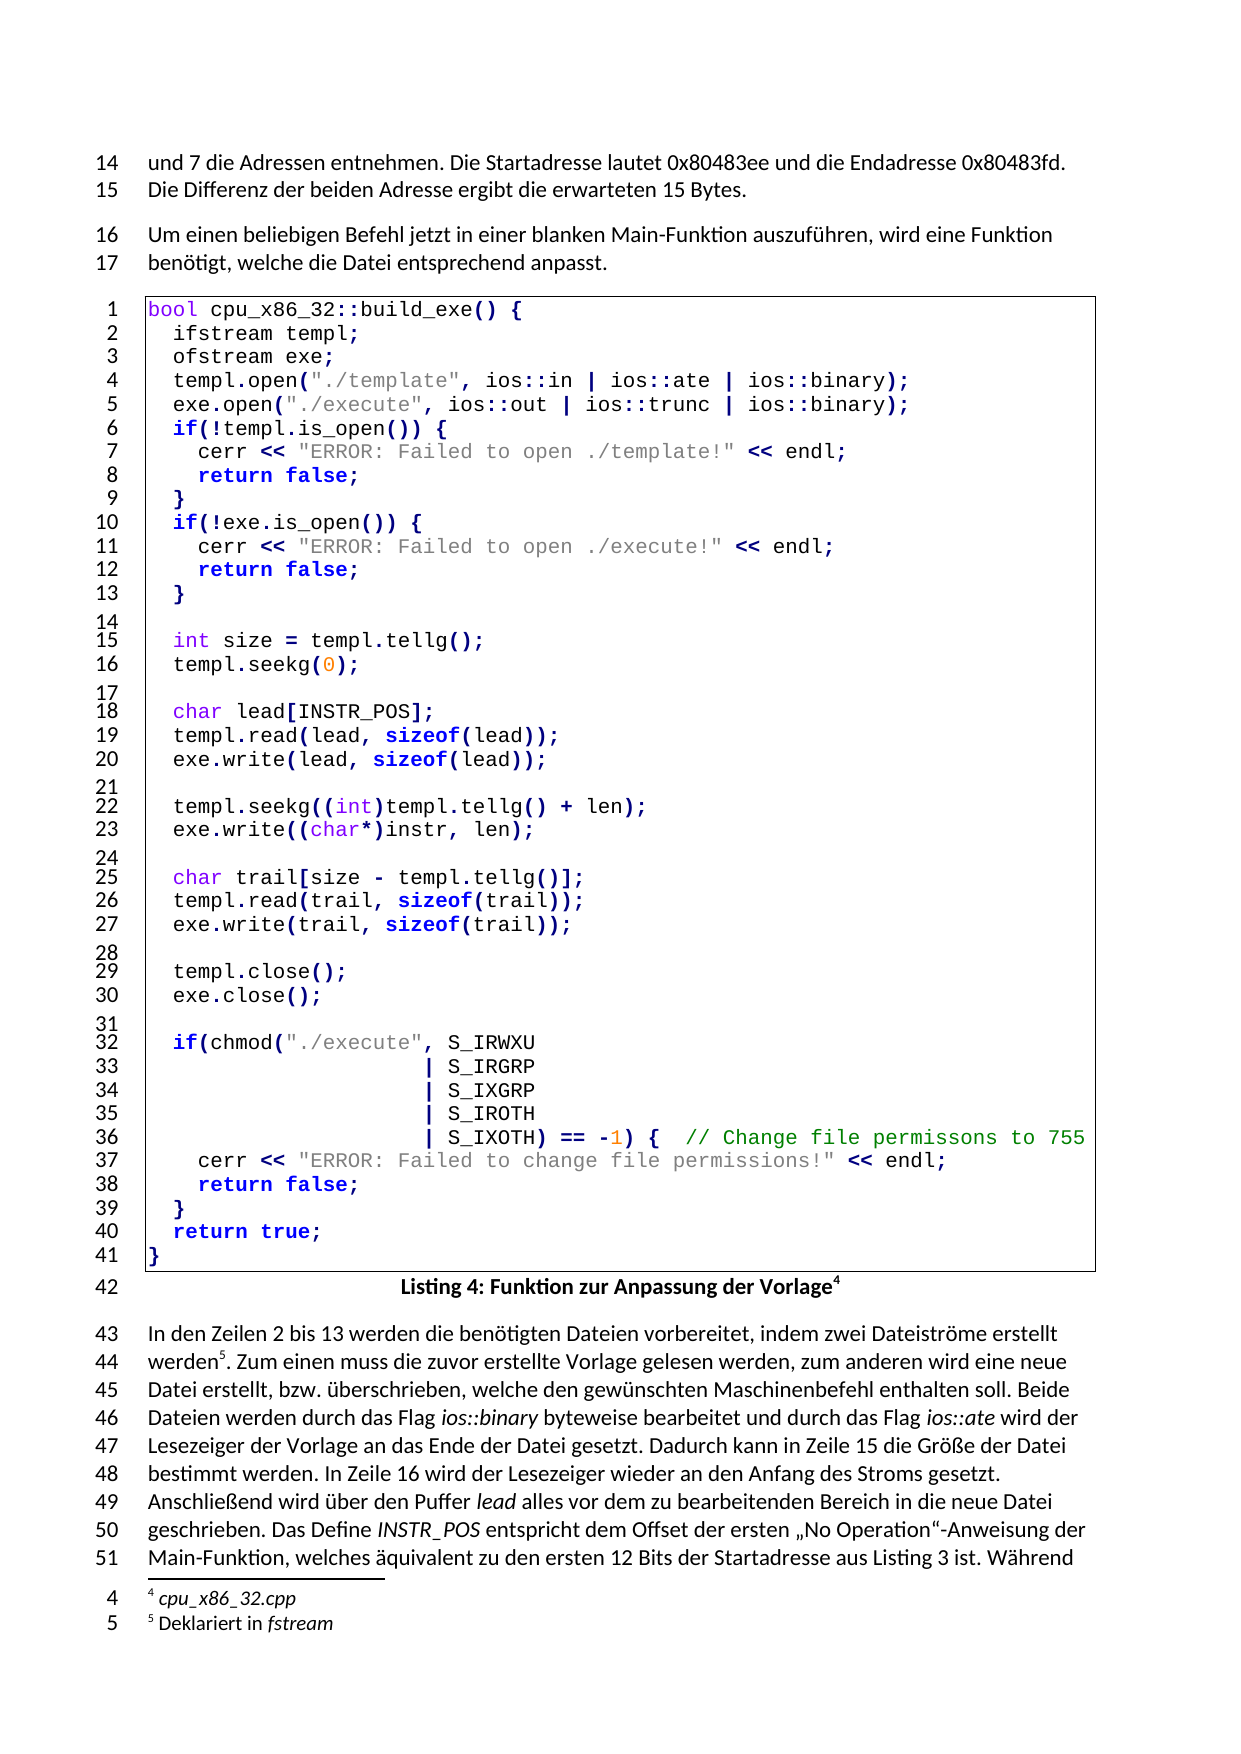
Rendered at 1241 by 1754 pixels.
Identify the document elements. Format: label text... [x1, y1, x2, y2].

text if(!templ.is_open()) { [148, 417, 1093, 441]
text | S_IROTH [148, 1103, 1093, 1127]
text cerr << "ERROR: Failed to open ./template!" << endl; [148, 441, 1093, 465]
text cerr << "ERROR: Failed to open ./execute!" << endl; [148, 536, 1093, 559]
text exe.close(); [148, 985, 1093, 1009]
text return false; [148, 559, 1093, 583]
text templ.read(trail, sizeof(trail)); [148, 890, 1093, 914]
text templ.open("./template", ios::in | ios::ate | ios::binary); [148, 370, 1093, 394]
text } [148, 1198, 1093, 1221]
text templ.read(lead, sizeof(lead)); [148, 725, 1093, 748]
text | S_IRGRP [148, 1056, 1093, 1079]
text exe.open("./execute", ios::out | ios::trunc | ios::binary); [148, 394, 1093, 417]
text char lead[INSTR_POS]; [148, 701, 1093, 725]
text exe.write(trail, sizeof(trail)); [148, 914, 1093, 938]
text templ.seekg((int)templ.tellg() + len); [148, 796, 1093, 819]
text Listing 4: Funktion zur Anpassung der Vorlage [148, 1272, 1093, 1300]
text exe.write((char*)instr, len); [148, 819, 1093, 843]
text char trail[size - templ.tellg()]; [148, 867, 1093, 890]
text } [148, 488, 1093, 512]
text templ.close(); [148, 961, 1093, 985]
text int size = templ.tellg(); [148, 630, 1093, 654]
text if(!exe.is_open()) { [148, 512, 1093, 536]
text } [146, 1242, 1095, 1271]
text cerr << "ERROR: Failed to change file permissions!" << endl; [148, 1151, 1093, 1174]
text templ.seekg(0); [148, 654, 1093, 678]
text return false; [148, 465, 1093, 488]
text ifstream templ; [148, 323, 1093, 347]
text } [148, 583, 1093, 607]
text bool cpu_x86_32::build_exe() { [146, 297, 1095, 323]
text if(chmod("./execute", S_IRWXU [148, 1032, 1093, 1056]
text return true; [148, 1221, 1093, 1242]
text exe.write(lead, sizeof(lead)); [148, 748, 1093, 772]
text ofstream exe; [148, 347, 1093, 370]
text | S_IXOTH) == -1) { // Change file permissons to 755 [148, 1127, 1093, 1151]
text Um einen beliebigen Befehl jetzt in einer blanken Main-Funktion auszuführen, wird eine Funktion benötigt, welche die Datei entsprechend anpasst. [148, 220, 1093, 276]
text return false; [148, 1174, 1093, 1198]
text | S_IXGRP [148, 1079, 1093, 1103]
